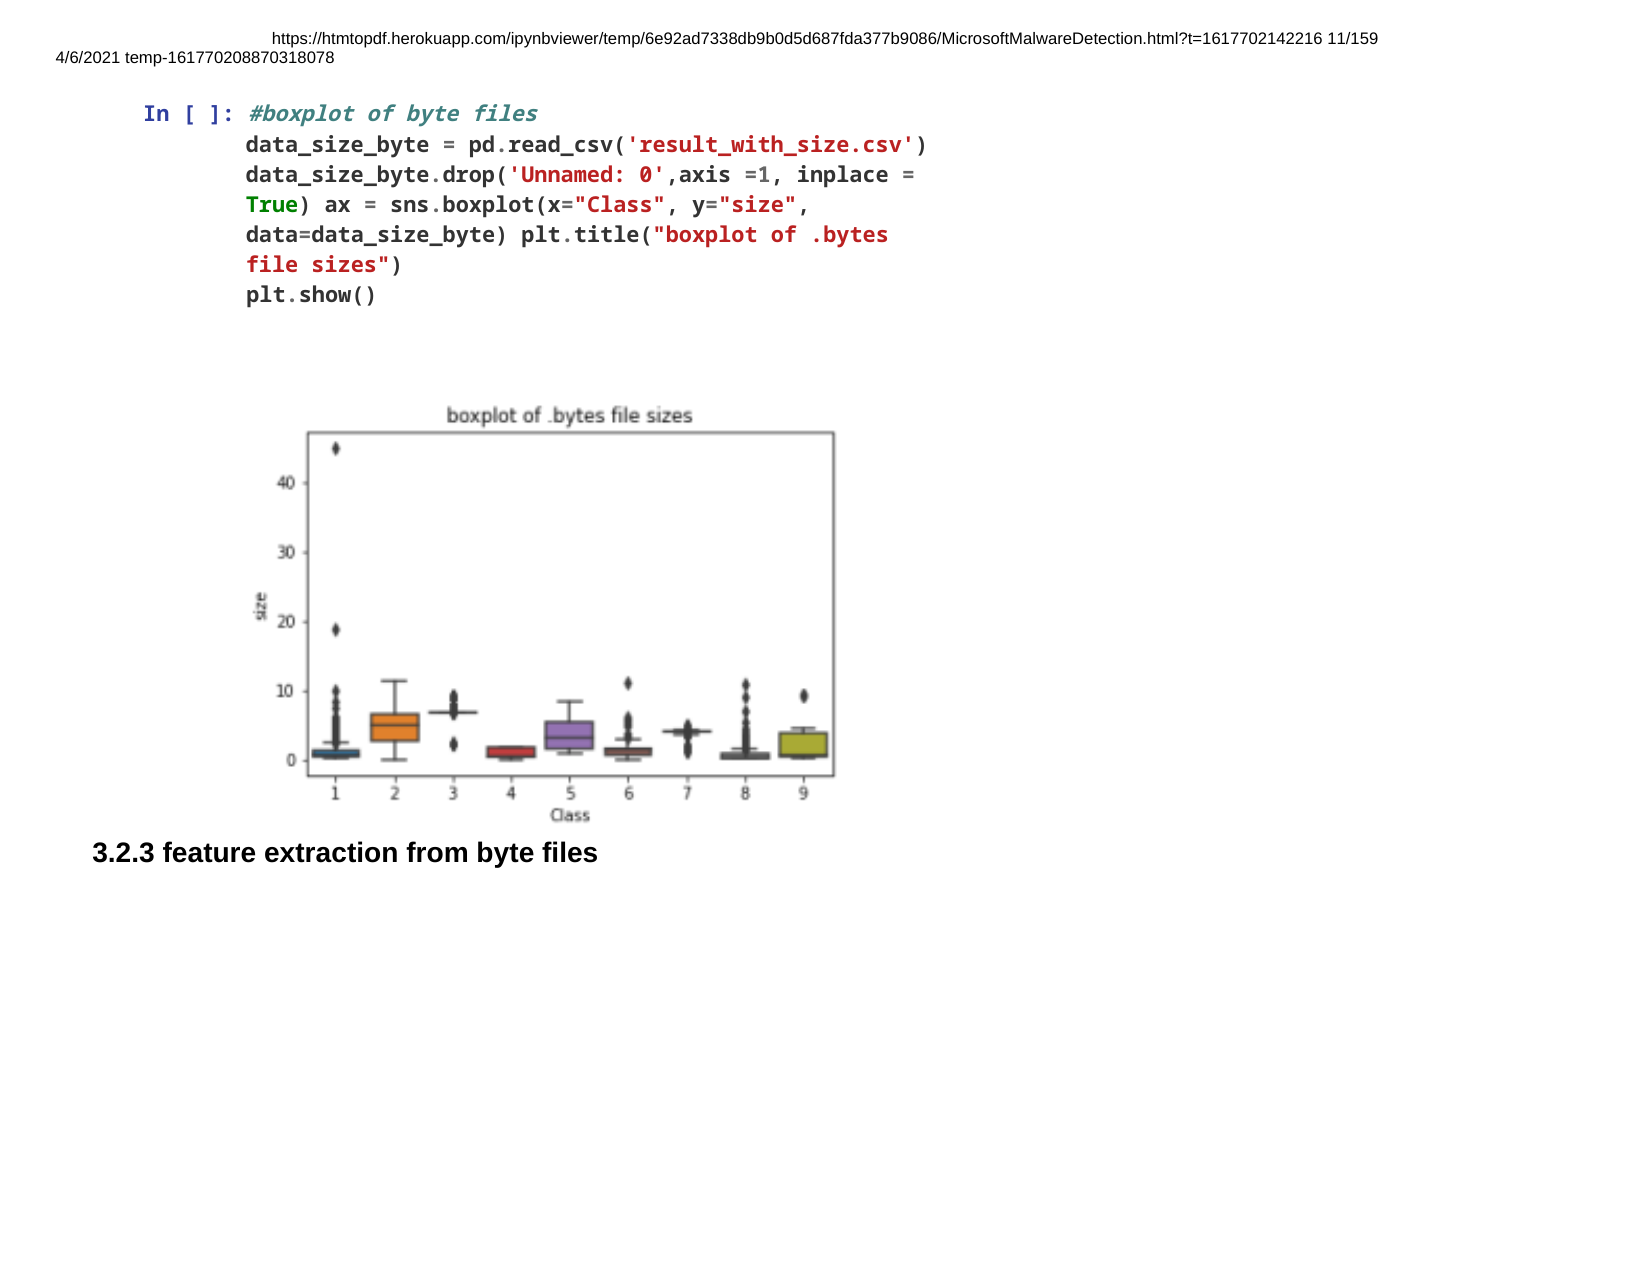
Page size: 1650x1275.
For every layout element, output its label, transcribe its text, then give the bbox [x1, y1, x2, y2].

text 4/6/2021 temp-161770208870318078 [55, 48, 1595, 67]
text plt.show() [246, 279, 1595, 309]
text 3.2.3 feature extraction from byte files [92, 836, 1595, 868]
text https://htmtopdf.herokuapp.com/ipynbviewer/temp/6e92ad7338db9b0d5d687fda377b9086/MicrosoftMalwareDetection.html?t=1617702142216 11/159 [55, 29, 1595, 48]
text In [ ]: #boxplot of byte files [143, 98, 1595, 128]
text data_size_byte = pd.read_csv('result_with_size.csv') [245, 129, 1595, 158]
picture [243, 400, 840, 836]
text data_size_byte.drop('Unnamed: 0',axis =1, inplace = True) ax = sns.boxplot(x="Class", y="size", data=data_size_byte) plt.title("boxplot of .bytes file sizes") [245, 159, 946, 279]
